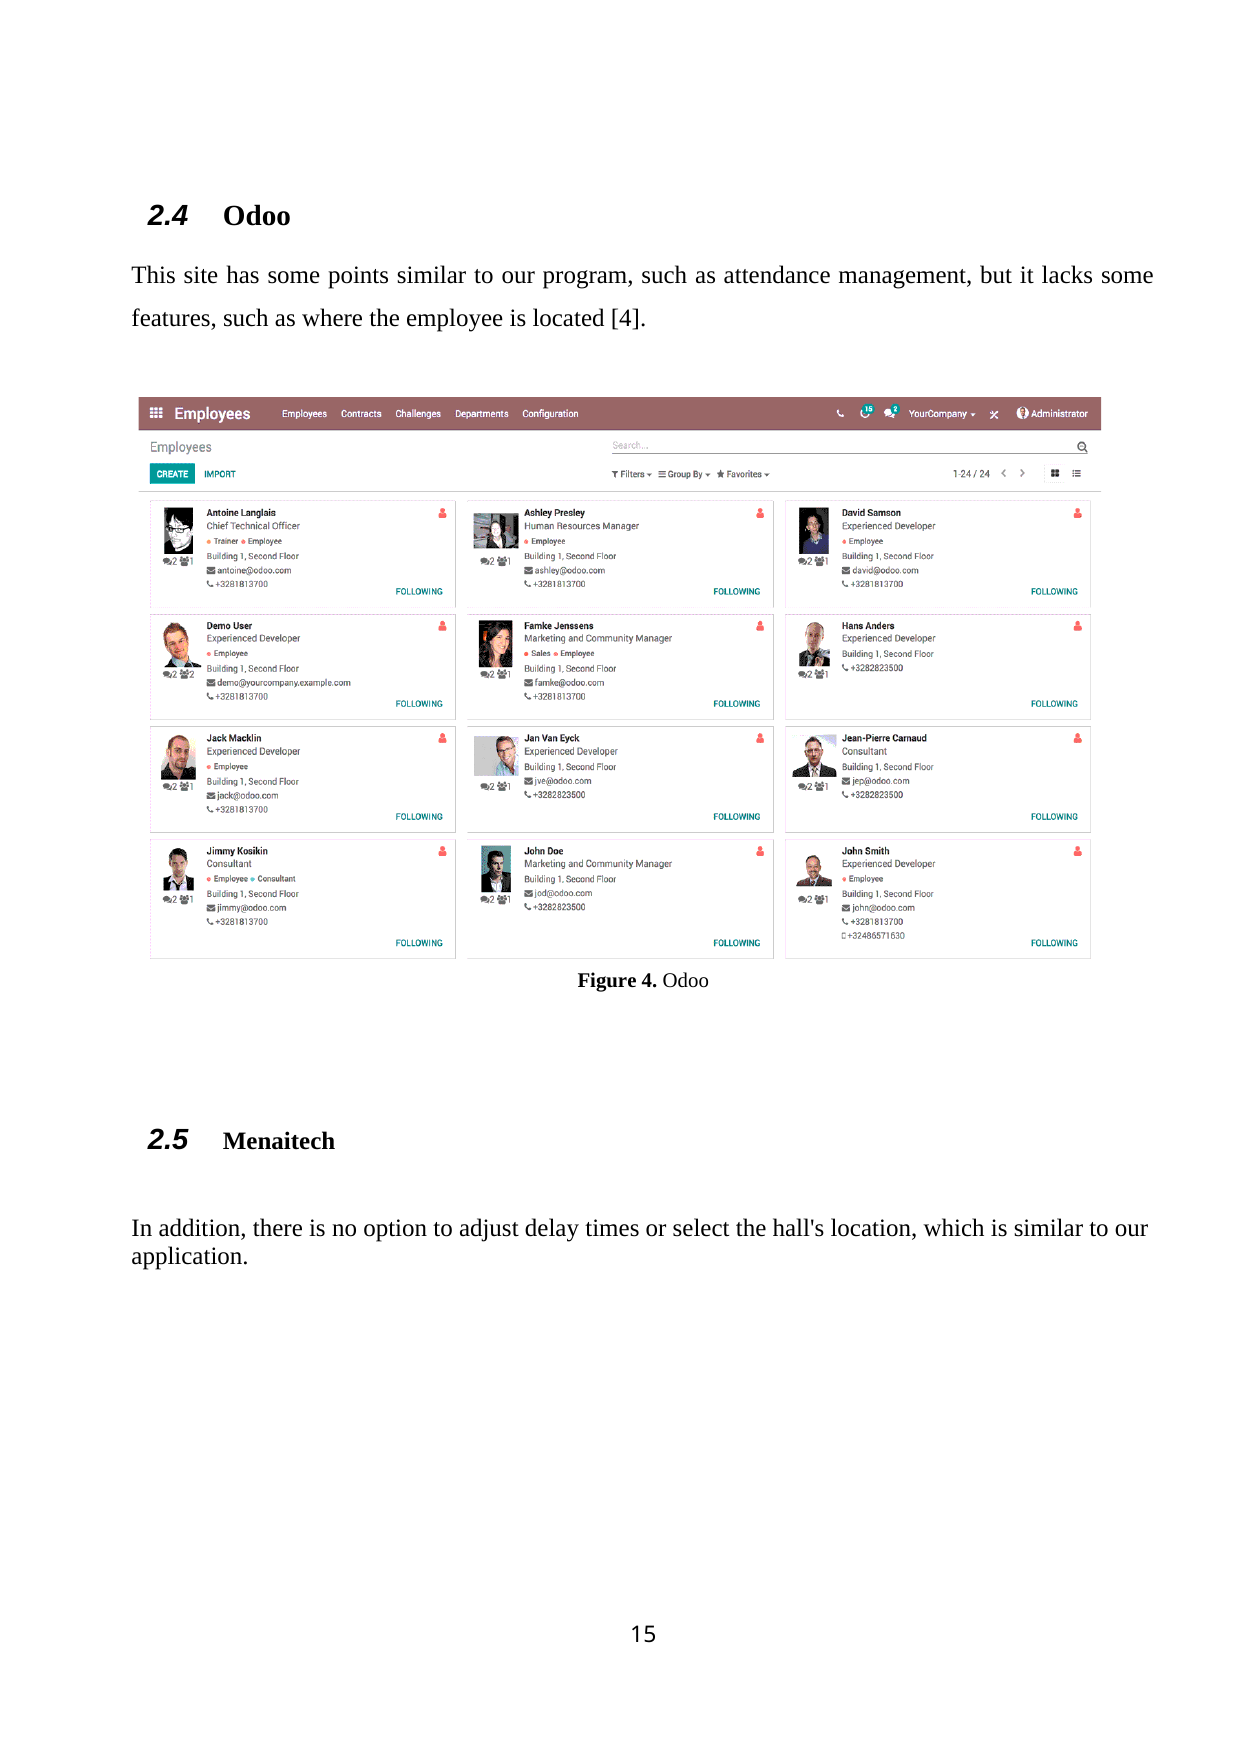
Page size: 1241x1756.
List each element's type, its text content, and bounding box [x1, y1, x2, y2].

subtitle Odoo [148, 198, 1155, 232]
text In addition, there is no option to adjust delay times or select the hall's location, which is similar to our application. [131, 1213, 1155, 1270]
text This site has some points similar to our program, such as attendance management, but it lacks some features, such as where the employee is located [4]. [131, 260, 1155, 332]
subtitle Menaitech [148, 1122, 1155, 1156]
picture [138, 397, 1102, 969]
